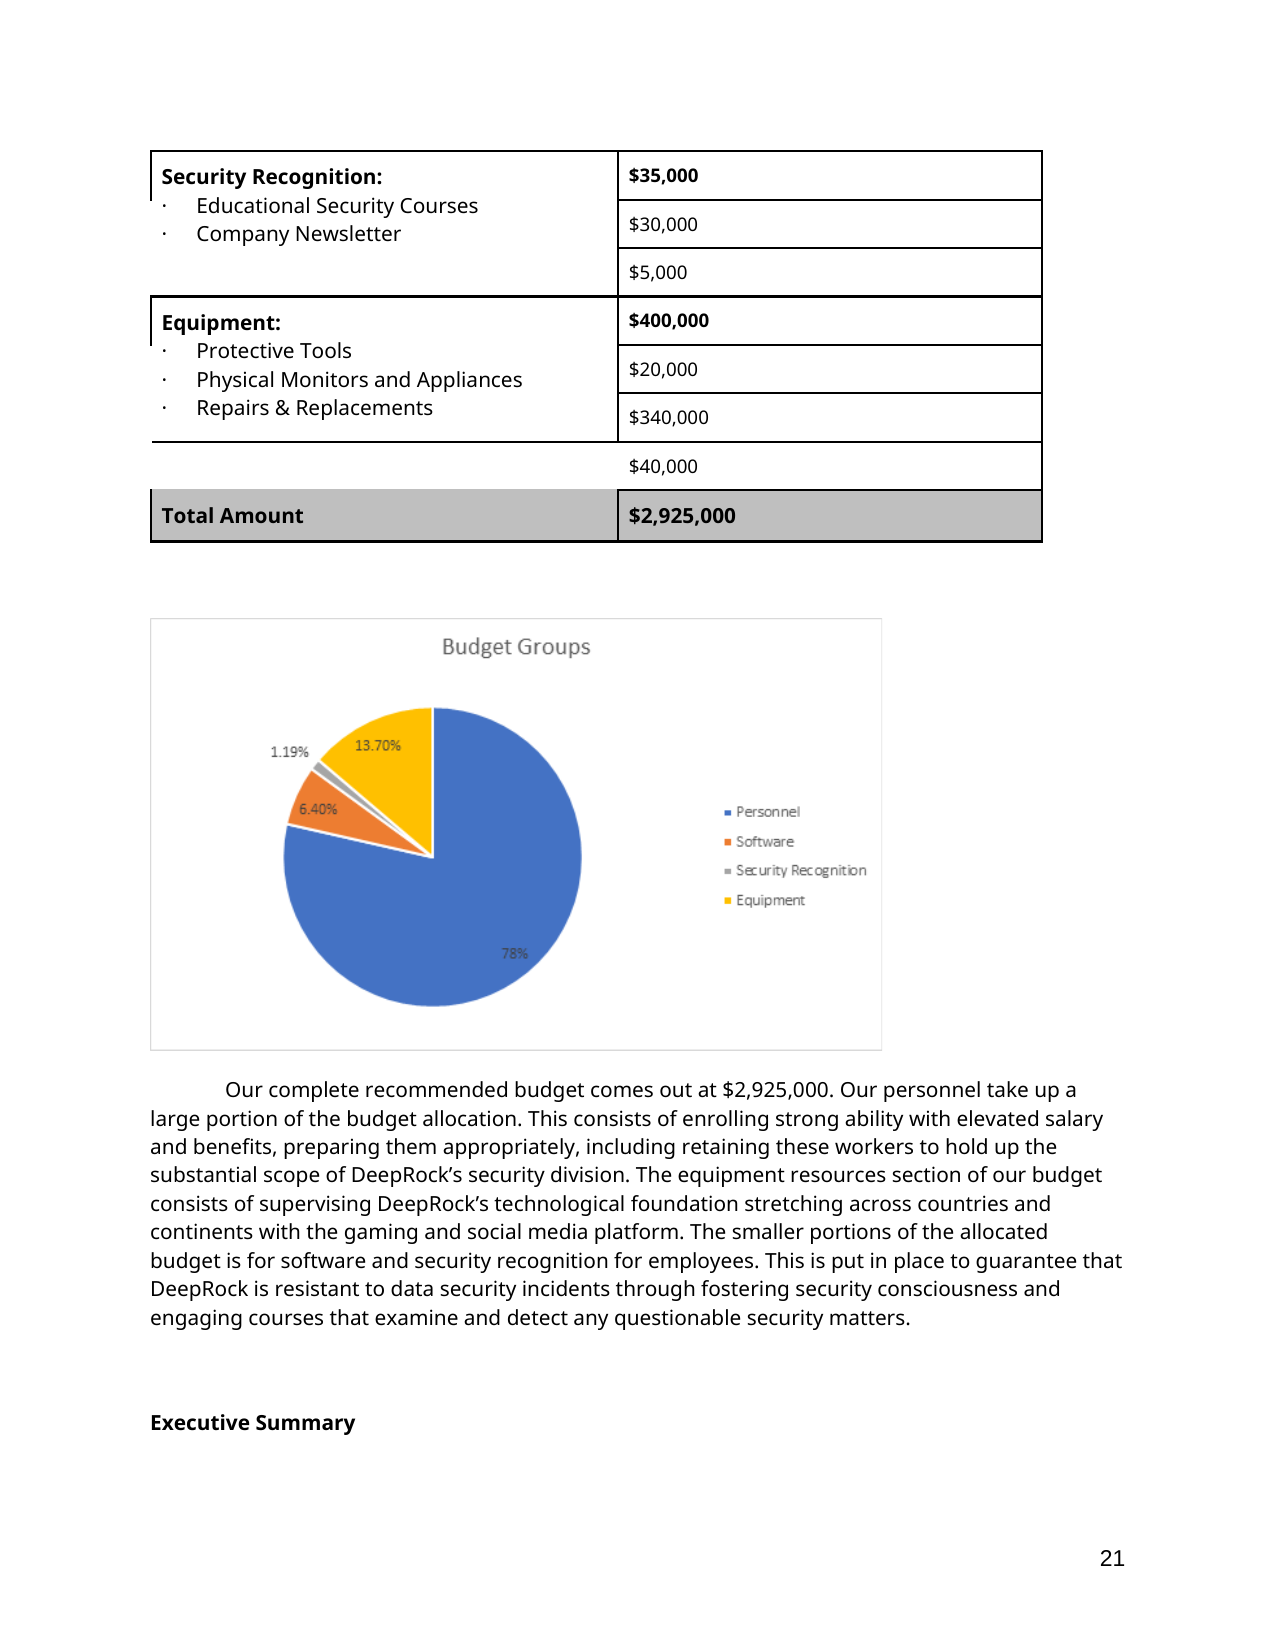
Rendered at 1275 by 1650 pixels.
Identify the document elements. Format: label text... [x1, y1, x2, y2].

table_cell Total Amount [152, 489, 617, 540]
table_cell $2,925,000 [619, 491, 1041, 540]
table_cell $340,000 [619, 394, 1041, 441]
picture [150, 618, 883, 1051]
table_cell $400,000 [619, 298, 1041, 344]
table_cell $30,000 [619, 201, 1041, 247]
table_cell $5,000 [619, 249, 1041, 295]
table_cell $20,000 [619, 346, 1041, 392]
text Executive Summary [150, 1408, 1125, 1436]
table_cell Equipment: · Protective Tools · Physical Monitors and Appliances · Repairs & Replacements [151, 298, 617, 441]
table_cell $40,000 [618, 443, 1041, 489]
table_cell $35,000 [619, 152, 1041, 198]
text Our complete recommended budget comes out at $2,925,000. Our personnel take up a large portion of the budget allocation. This consists of enrolling strong ability with elevated salary and benefits, preparing them appropriately, including retaining these workers to hold up the substantial scope of DeepRock’s security division. The equipment resources section of our budget consists of supervising DeepRock’s technological foundation stretching across countries and continents with the gaming and social media platform. The smaller portions of the allocated budget is for software and security recognition for employees. This is put in place to guarantee that DeepRock is resistant to data security incidents through fostering security consciousness and engaging courses that examine and detect any questionable security matters. [150, 1075, 1125, 1331]
table_cell Security Recognition: · Educational Security Courses · Company Newsletter [151, 152, 617, 295]
